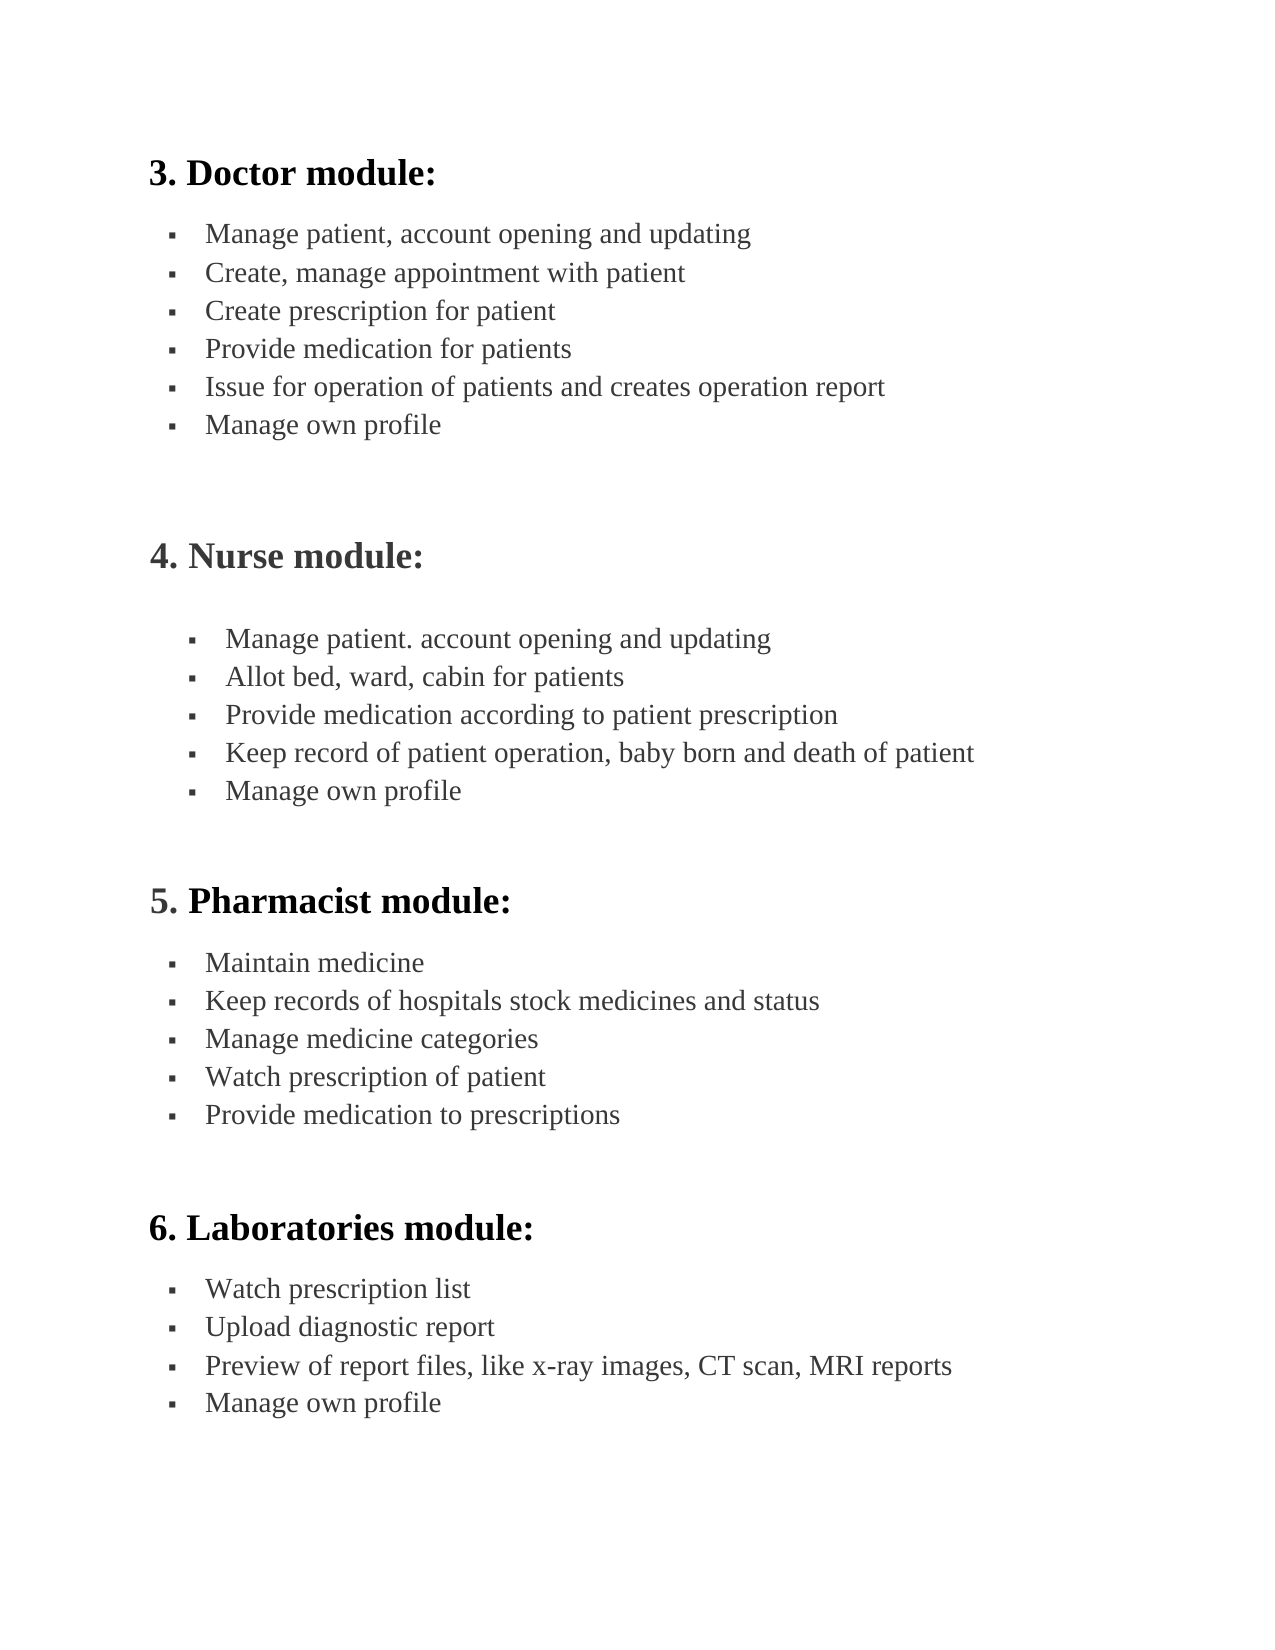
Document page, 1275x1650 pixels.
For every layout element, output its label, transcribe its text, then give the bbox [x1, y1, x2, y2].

text 6. Laboratories module: [148, 1206, 1153, 1249]
list Manage patient. account opening and updating [187, 621, 1153, 655]
text 3. Doctor module: [148, 151, 1153, 194]
list Nurse module: [150, 533, 1153, 576]
list Keep record of patient operation, baby born and death of patient [187, 735, 1153, 769]
list Watch prescription of patient [167, 1059, 1153, 1092]
list Pharmacist module: [150, 879, 1153, 922]
list Upload diagnostic report [167, 1309, 1153, 1343]
list Provide medication to prescriptions [167, 1097, 1153, 1130]
list Maintain medicine [167, 945, 1153, 978]
list Create prescription for patient [167, 293, 1153, 326]
list Preview of report files, like x-ray images, CT scan, MRI reports [167, 1348, 1153, 1381]
list Create, manage appointment with patient [167, 255, 1153, 288]
list Manage medicine categories [167, 1021, 1153, 1054]
list Manage own profile [167, 1386, 1153, 1419]
list Allot bed, ward, cabin for patients [187, 659, 1153, 693]
list Manage own profile [167, 407, 1153, 440]
list Manage patient, account opening and updating [167, 217, 1153, 250]
list Provide medication for patients [167, 331, 1153, 364]
list Keep records of hospitals stock medicines and status [167, 983, 1153, 1016]
list Manage own profile [187, 773, 1153, 807]
list Issue for operation of patients and creates operation report [167, 369, 1153, 402]
list Provide medication according to patient prescription [187, 697, 1153, 731]
list Watch prescription list [167, 1272, 1153, 1305]
